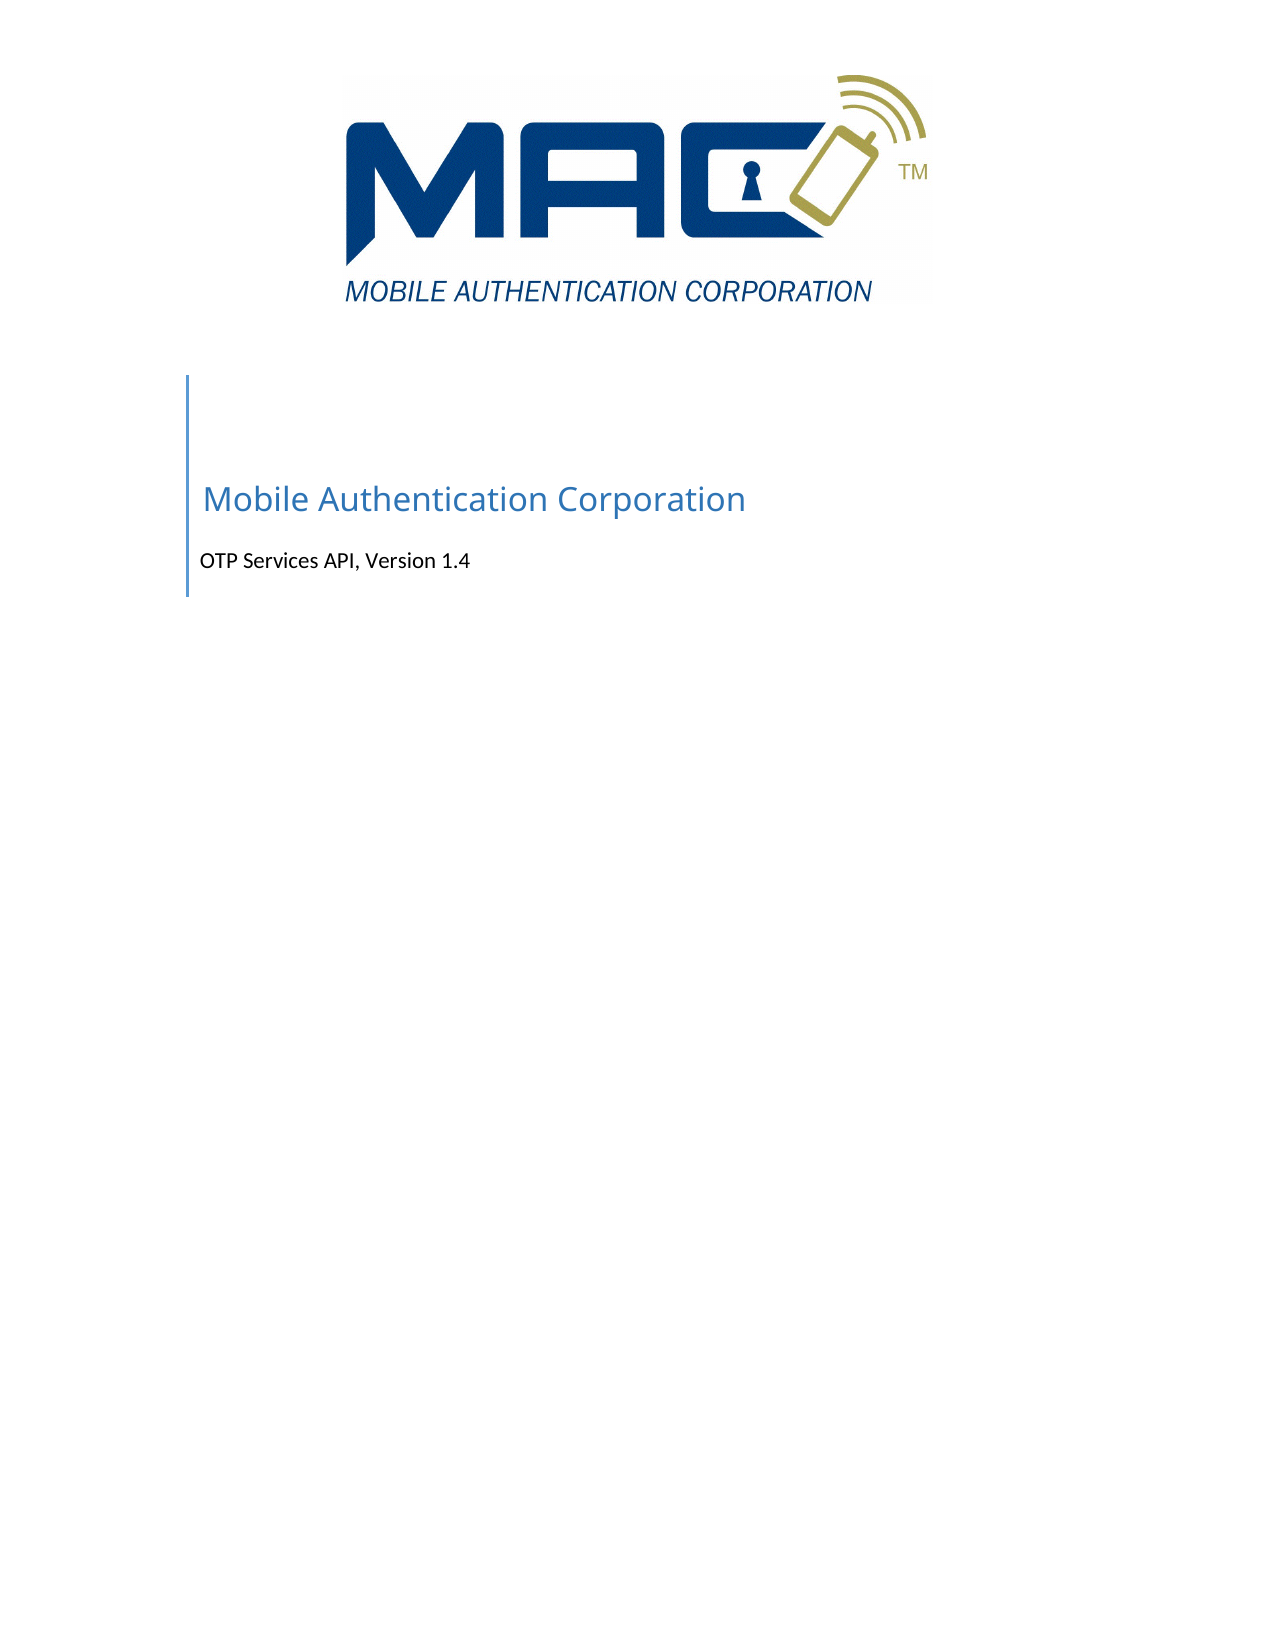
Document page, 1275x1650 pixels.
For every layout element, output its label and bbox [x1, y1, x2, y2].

picture [341, 75, 934, 304]
